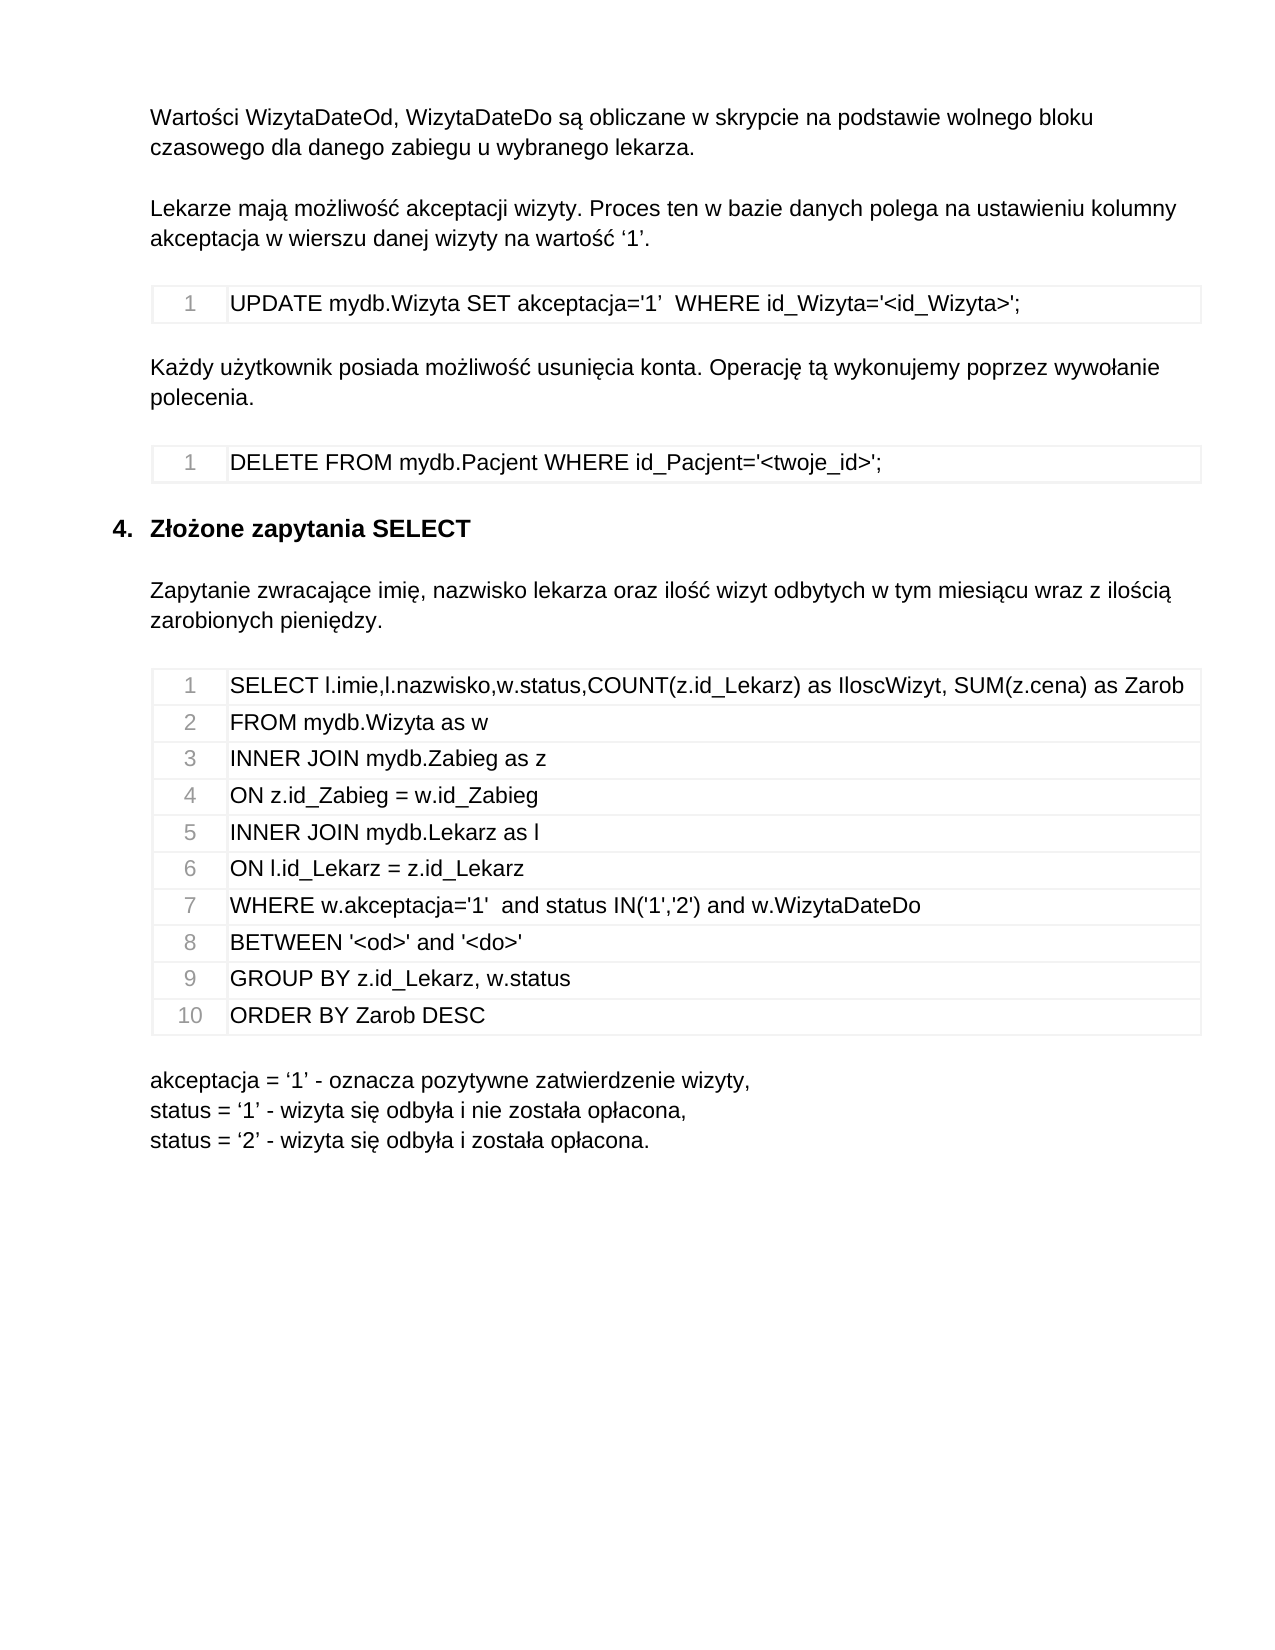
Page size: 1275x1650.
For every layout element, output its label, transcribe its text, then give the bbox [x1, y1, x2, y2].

table_cell ORDER BY Zarob DESC [229, 1000, 1200, 1034]
table_cell ON z.id_Zabieg = w.id_Zabieg [229, 780, 1200, 814]
table_header 1 [154, 670, 226, 704]
table_cell BETWEEN '<od>' and '<do>' [229, 926, 1200, 961]
table_header UPDATE mydb.Wizyta SET akceptacja='1’ WHERE id_Wizyta='<id_Wizyta>'; [229, 287, 1200, 322]
text Wartości WizytaDateOd, WizytaDateDo są obliczane w skrypcie na podstawie wolnego bloku czasowego dla danego zabiegu u wybranego lekarza. [150, 104, 1200, 161]
table_cell 6 [154, 853, 226, 888]
table_cell 7 [154, 890, 226, 924]
table_cell 8 [154, 926, 226, 961]
table_cell 5 [154, 816, 226, 851]
table_header 1 [154, 447, 226, 481]
table_header 1 [154, 287, 226, 322]
table_cell FROM mydb.Wizyta as w [229, 706, 1200, 741]
table_cell WHERE w.akceptacja='1' and status IN('1','2') and w.WizytaDateDo [229, 890, 1200, 924]
table_header DELETE FROM mydb.Pacjent WHERE id_Pacjent='<twoje_id>'; [229, 447, 1200, 481]
table_cell 10 [154, 1000, 226, 1034]
table_cell INNER JOIN mydb.Lekarz as l [229, 816, 1200, 851]
table_cell 4 [154, 780, 226, 814]
table_cell GROUP BY z.id_Lekarz, w.status [229, 963, 1200, 998]
text status = ‘1’ - wizyta się odbyła i nie została opłacona, [75, 1097, 1200, 1123]
table_header SELECT l.imie,l.nazwisko,w.status,COUNT(z.id_Lekarz) as IloscWizyt, SUM(z.cena) as Zarob [229, 670, 1200, 704]
table_cell 9 [154, 963, 226, 998]
table_cell 3 [154, 743, 226, 778]
table_cell INNER JOIN mydb.Zabieg as z [229, 743, 1200, 778]
list Złożone zapytania SELECT [112, 514, 1200, 542]
text akceptacja = ‘1’ - oznacza pozytywne zatwierdzenie wizyty, [75, 1067, 1200, 1093]
table_cell 2 [154, 706, 226, 741]
text Zapytanie zwracające imię, nazwisko lekarza oraz ilość wizyt odbytych w tym miesiącu wraz z ilością zarobionych pieniędzy. [150, 577, 1200, 633]
table_cell ON l.id_Lekarz = z.id_Lekarz [229, 853, 1200, 888]
text Lekarze mają możliwość akceptacji wizyty. Proces ten w bazie danych polega na ustawieniu kolumny akceptacja w wierszu danej wizyty na wartość ‘1’. [150, 194, 1200, 251]
text Każdy użytkownik posiada możliwość usunięcia konta. Operację tą wykonujemy poprzez wywołanie polecenia. [150, 354, 1200, 411]
text status = ‘2’ - wizyta się odbyła i została opłacona. [75, 1127, 1200, 1153]
